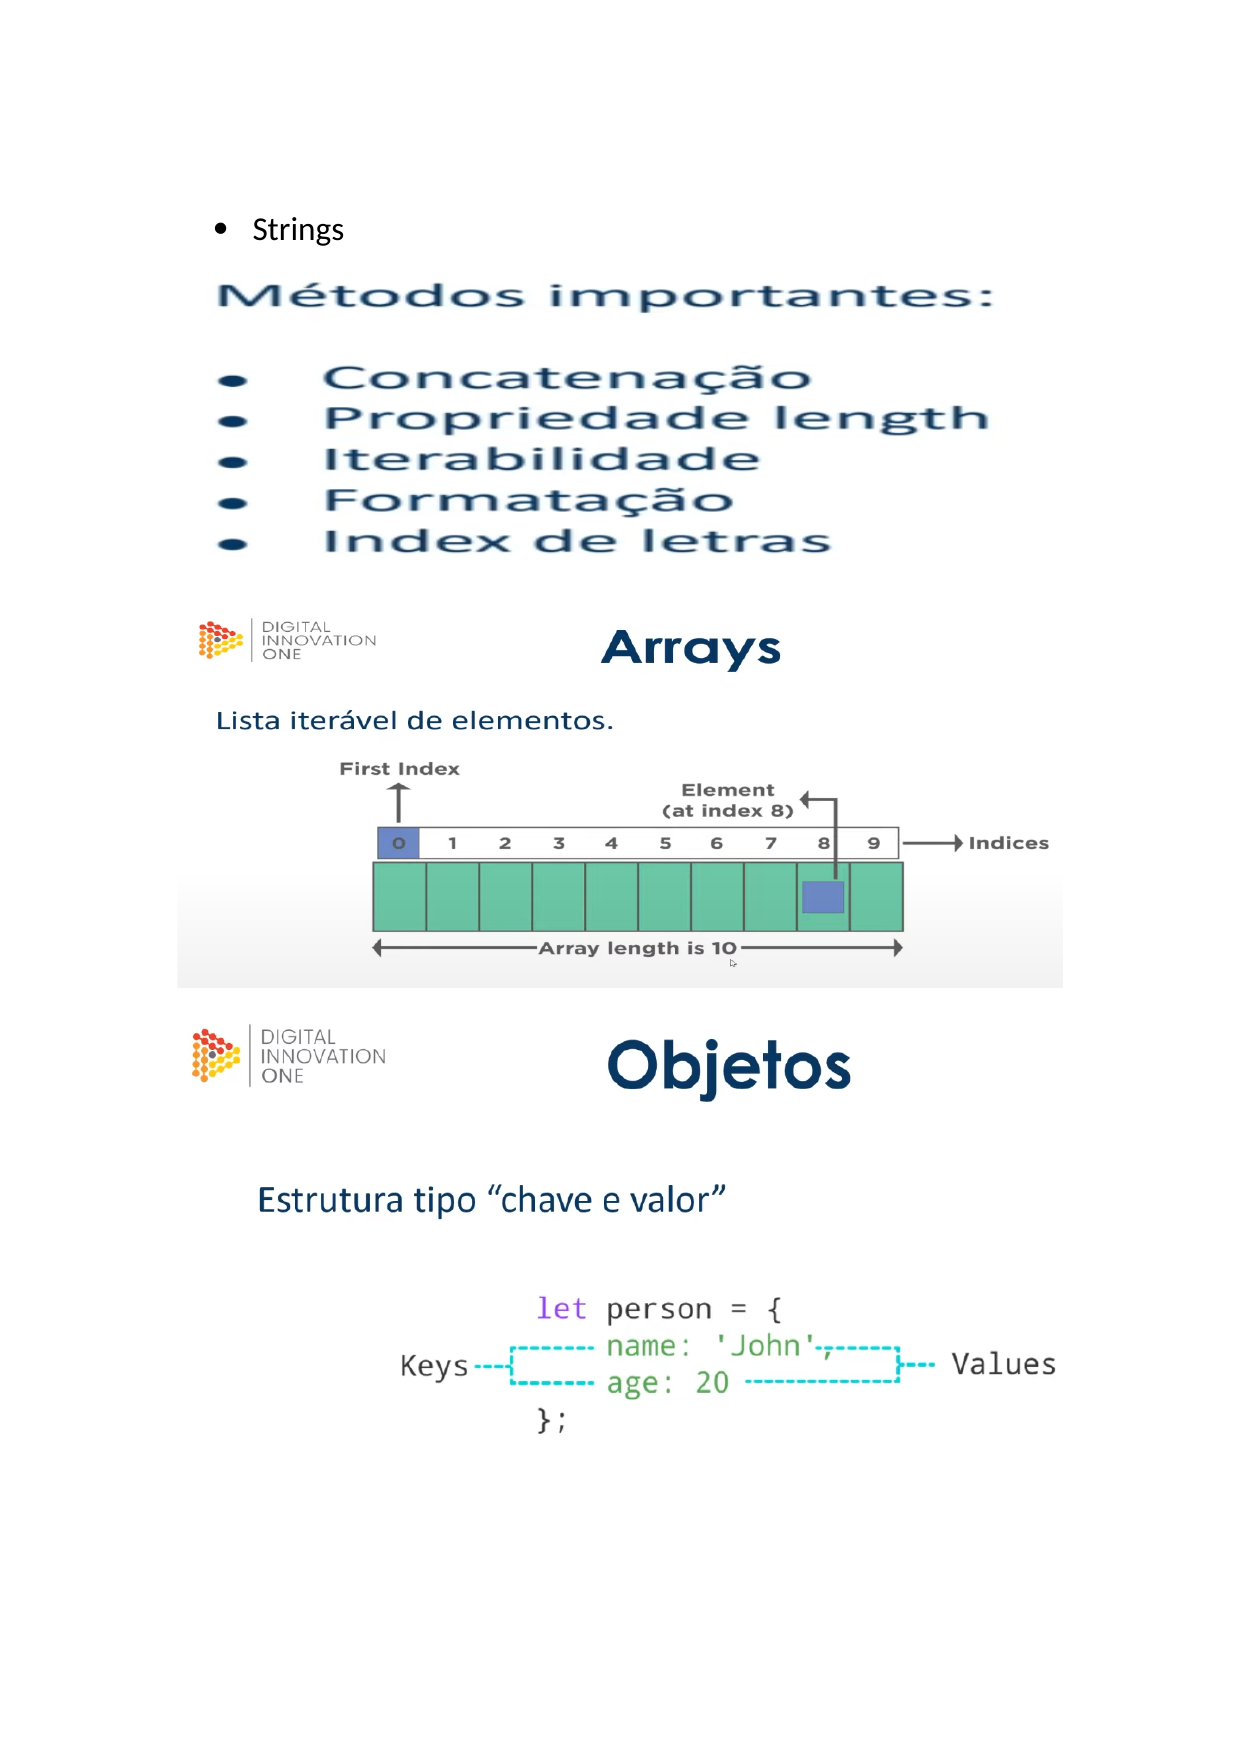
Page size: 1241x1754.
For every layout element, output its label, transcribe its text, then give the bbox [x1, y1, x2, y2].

picture [177, 1006, 1063, 1482]
picture [177, 614, 1063, 988]
picture [177, 268, 1031, 596]
list Strings [215, 208, 1063, 249]
